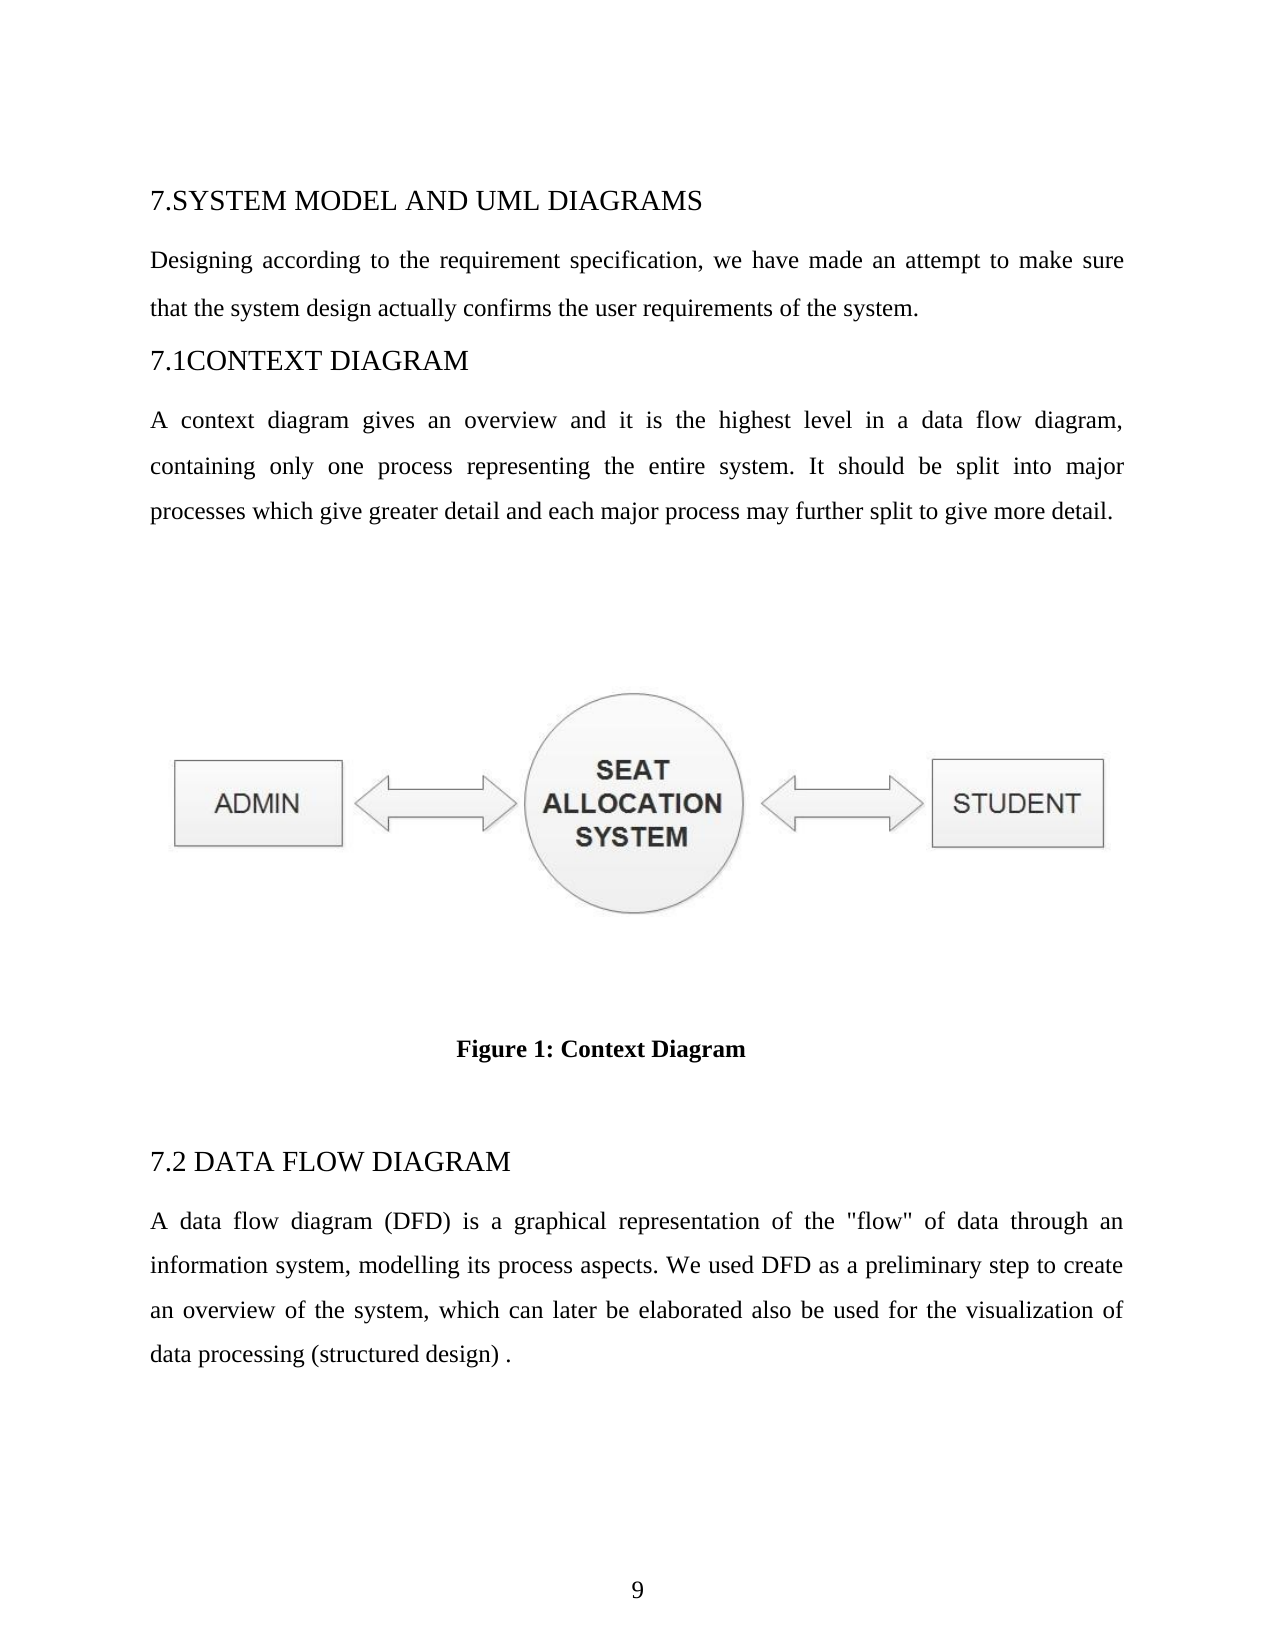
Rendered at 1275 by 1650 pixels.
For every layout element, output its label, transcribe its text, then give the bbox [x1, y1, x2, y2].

text 7.1CONTEXT DIAGRAM [150, 343, 1125, 376]
text Figure 1: Context Diagram [456, 1034, 1125, 1062]
text 7.2 DATA FLOW DIAGRAM [150, 1144, 1125, 1177]
text Designing according to the requirement specification, we have made an attempt to make sure that the system design actually confirms the user requirements of the system. [150, 245, 1125, 322]
text 9 [150, 1575, 1125, 1604]
text 7.SYSTEM MODEL AND UML DIAGRAMS [150, 183, 1125, 216]
text A context diagram gives an overview and it is the highest level in a data flow diagram, containing only one process representing the entire system. It should be split into major processes which give greater detail and each major process may further split to give more detail. [150, 405, 1125, 525]
picture [150, 640, 1125, 1022]
text A data flow diagram (DFD) is a graphical representation of the "flow" of data through an information system, modelling its process aspects. We used DFD as a preliminary step to create an overview of the system, which can later be elaborated also be used for the visualization of data processing (structured design) . [150, 1206, 1125, 1368]
